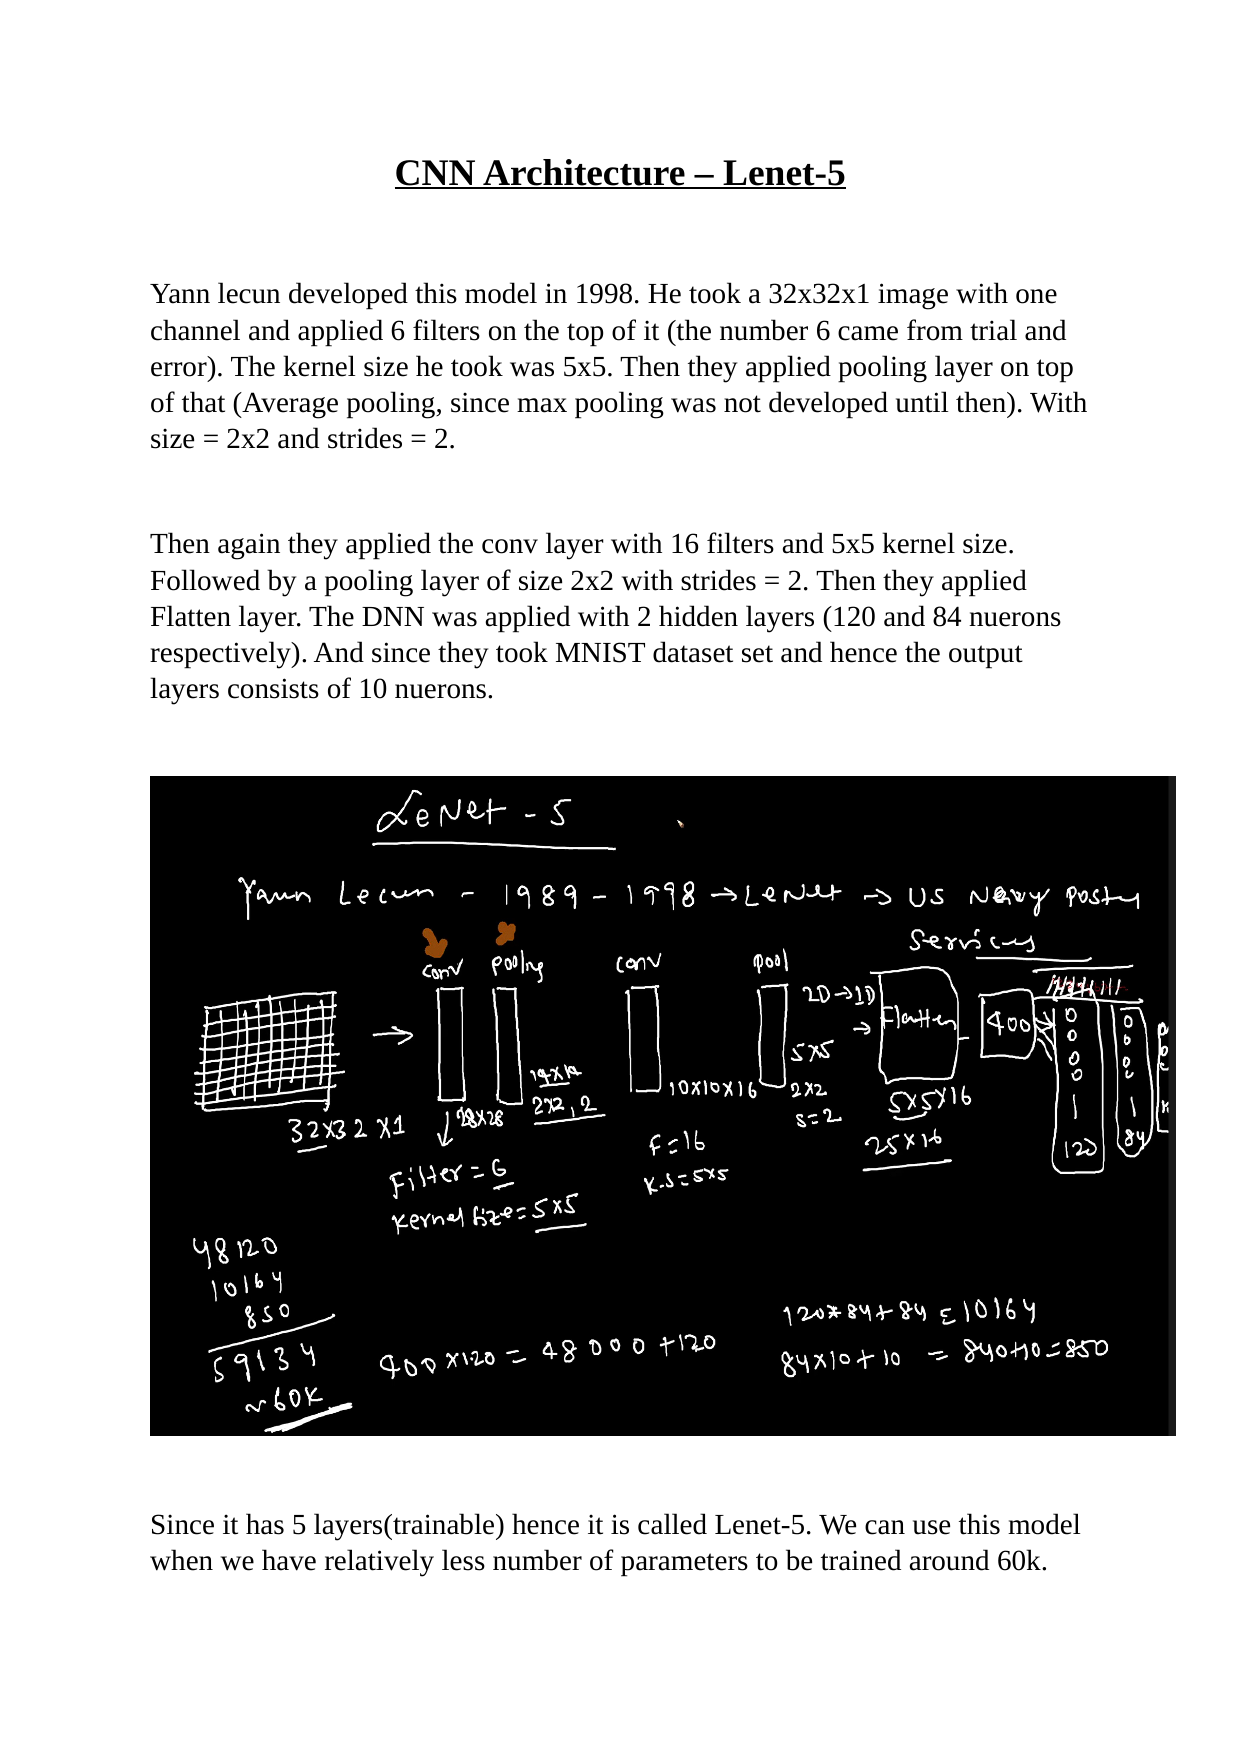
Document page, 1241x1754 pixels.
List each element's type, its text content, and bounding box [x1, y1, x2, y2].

picture [150, 776, 1176, 1436]
text Yann lecun developed this model in 1998. He took a 32x32x1 image with one channel and applied 6 filters on the top of it (the number 6 came from trial and error). The kernel size he took was 5x5. Then they applied pooling layer on top of that (Average pooling, since max pooling was not developed until then). With size = 2x2 and strides = 2. [150, 276, 1090, 454]
text CNN Architecture – Lenet-5 [150, 150, 1090, 193]
text Then again they applied the conv layer with 16 filters and 5x5 kernel size. Followed by a pooling layer of size 2x2 with strides = 2. Then they applied Flatten layer. The DNN was applied with 2 hidden layers (120 and 84 nuerons respectively). And since they took MNIST dataset set and hence the output layers consists of 10 nuerons. [150, 527, 1090, 705]
text Since it has 5 layers(trainable) hence it is called Lenet-5. We can use this model when we have relatively less number of parameters to be trained around 60k. [150, 1507, 1090, 1577]
